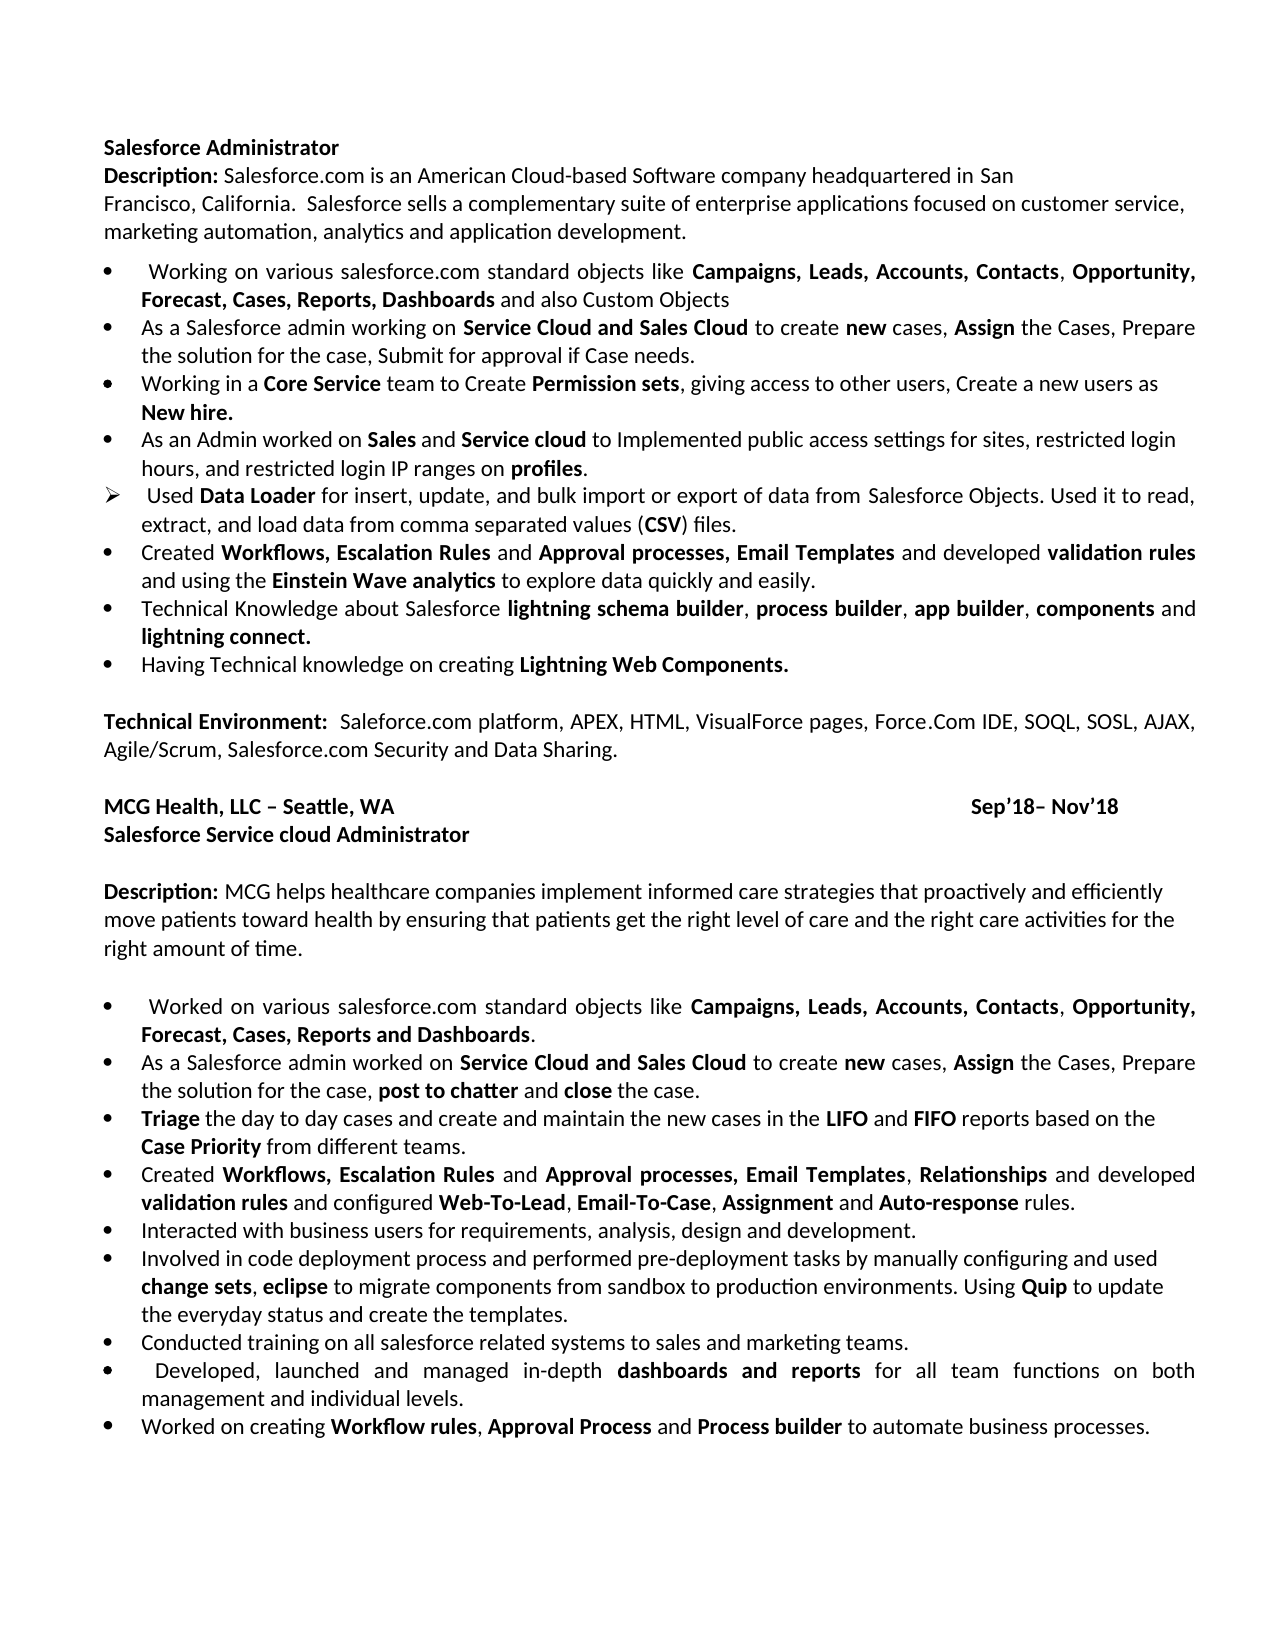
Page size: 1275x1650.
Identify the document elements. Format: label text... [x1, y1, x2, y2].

list Having Technical knowledge on creating Lightning Web Components. [103, 650, 1196, 678]
list Created Workflows, Escalation Rules and Approval processes, Email Templates and developed validation rules and using the Einstein Wave analytics to explore data quickly and easily. [103, 538, 1196, 594]
list Developed, launched and managed in-depth dashboards and reports for all team functions on both management and individual levels. [103, 1356, 1196, 1412]
text Salesforce Service cloud Administrator [103, 820, 1196, 848]
list Working on various salesforce.com standard objects like Campaigns, Leads, Accounts, Contacts, Opportunity, Forecast, Cases, Reports, Dashboards and also Custom Objects [103, 257, 1196, 313]
list Conducted training on all salesforce related systems to sales and marketing teams. [103, 1328, 1196, 1356]
list Technical Knowledge about Salesforce lightning schema builder, process builder, app builder, components and lightning connect. [103, 594, 1196, 650]
list Triage the day to day cases and create and maintain the new cases in the LIFO and FIFO reports based on the Case Priority from different teams. [103, 1104, 1196, 1160]
text Technical Environment: Saleforce.com platform, APEX, HTML, VisualForce pages, Force.Com IDE, SOQL, SOSL, AJAX, Agile/Scrum, Salesforce.com Security and Data Sharing. [103, 707, 1196, 763]
list Used Data Loader for insert, update, and bulk import or export of data from Salesforce Objects. Used it to read, extract, and load data from comma separated values (CSV) files. [103, 482, 1196, 538]
text Description: Salesforce.com is an American Cloud-based Software company headquartered in San Francisco, California. Salesforce sells a complementary suite of enterprise applications focused on customer service, marketing automation, analytics and application development. [103, 161, 1196, 245]
list Created Workflows, Escalation Rules and Approval processes, Email Templates, Relationships and developed validation rules and configured Web-To-Lead, Email-To-Case, Assignment and Auto-response rules. [103, 1160, 1196, 1216]
text MCG Health, LLC – Seattle, WA Sep’18– Nov’18 [103, 792, 1196, 820]
list Worked on various salesforce.com standard objects like Campaigns, Leads, Accounts, Contacts, Opportunity, Forecast, Cases, Reports and Dashboards. [103, 992, 1196, 1048]
list As an Admin worked on Sales and Service cloud to Implemented public access settings for sites, restricted login hours, and restricted login IP ranges on profiles. [103, 426, 1196, 482]
list As a Salesforce admin worked on Service Cloud and Sales Cloud to create new cases, Assign the Cases, Prepare the solution for the case, post to chatter and close the case. [103, 1048, 1196, 1104]
list Involved in code deployment process and performed pre-deployment tasks by manually configuring and used change sets, eclipse to migrate components from sandbox to production environments. Using Quip to update the everyday status and create the templates. [103, 1244, 1196, 1328]
list Worked on creating Workflow rules, Approval Process and Process builder to automate business processes. [103, 1412, 1196, 1440]
list As a Salesforce admin working on Service Cloud and Sales Cloud to create new cases, Assign the Cases, Prepare the solution for the case, Submit for approval if Case needs. [103, 313, 1196, 369]
text Salesforce Administrator [103, 133, 1196, 161]
list Interacted with business users for requirements, analysis, design and development. [103, 1216, 1196, 1244]
text Description: MCG helps healthcare companies implement informed care strategies that proactively and efficiently move patients toward health by ensuring that patients get the right level of care and the right care activities for the right amount of time. [103, 877, 1196, 963]
list Working in a Core Service team to Create Permission sets, giving access to other users, Create a new users as New hire. [103, 369, 1196, 426]
